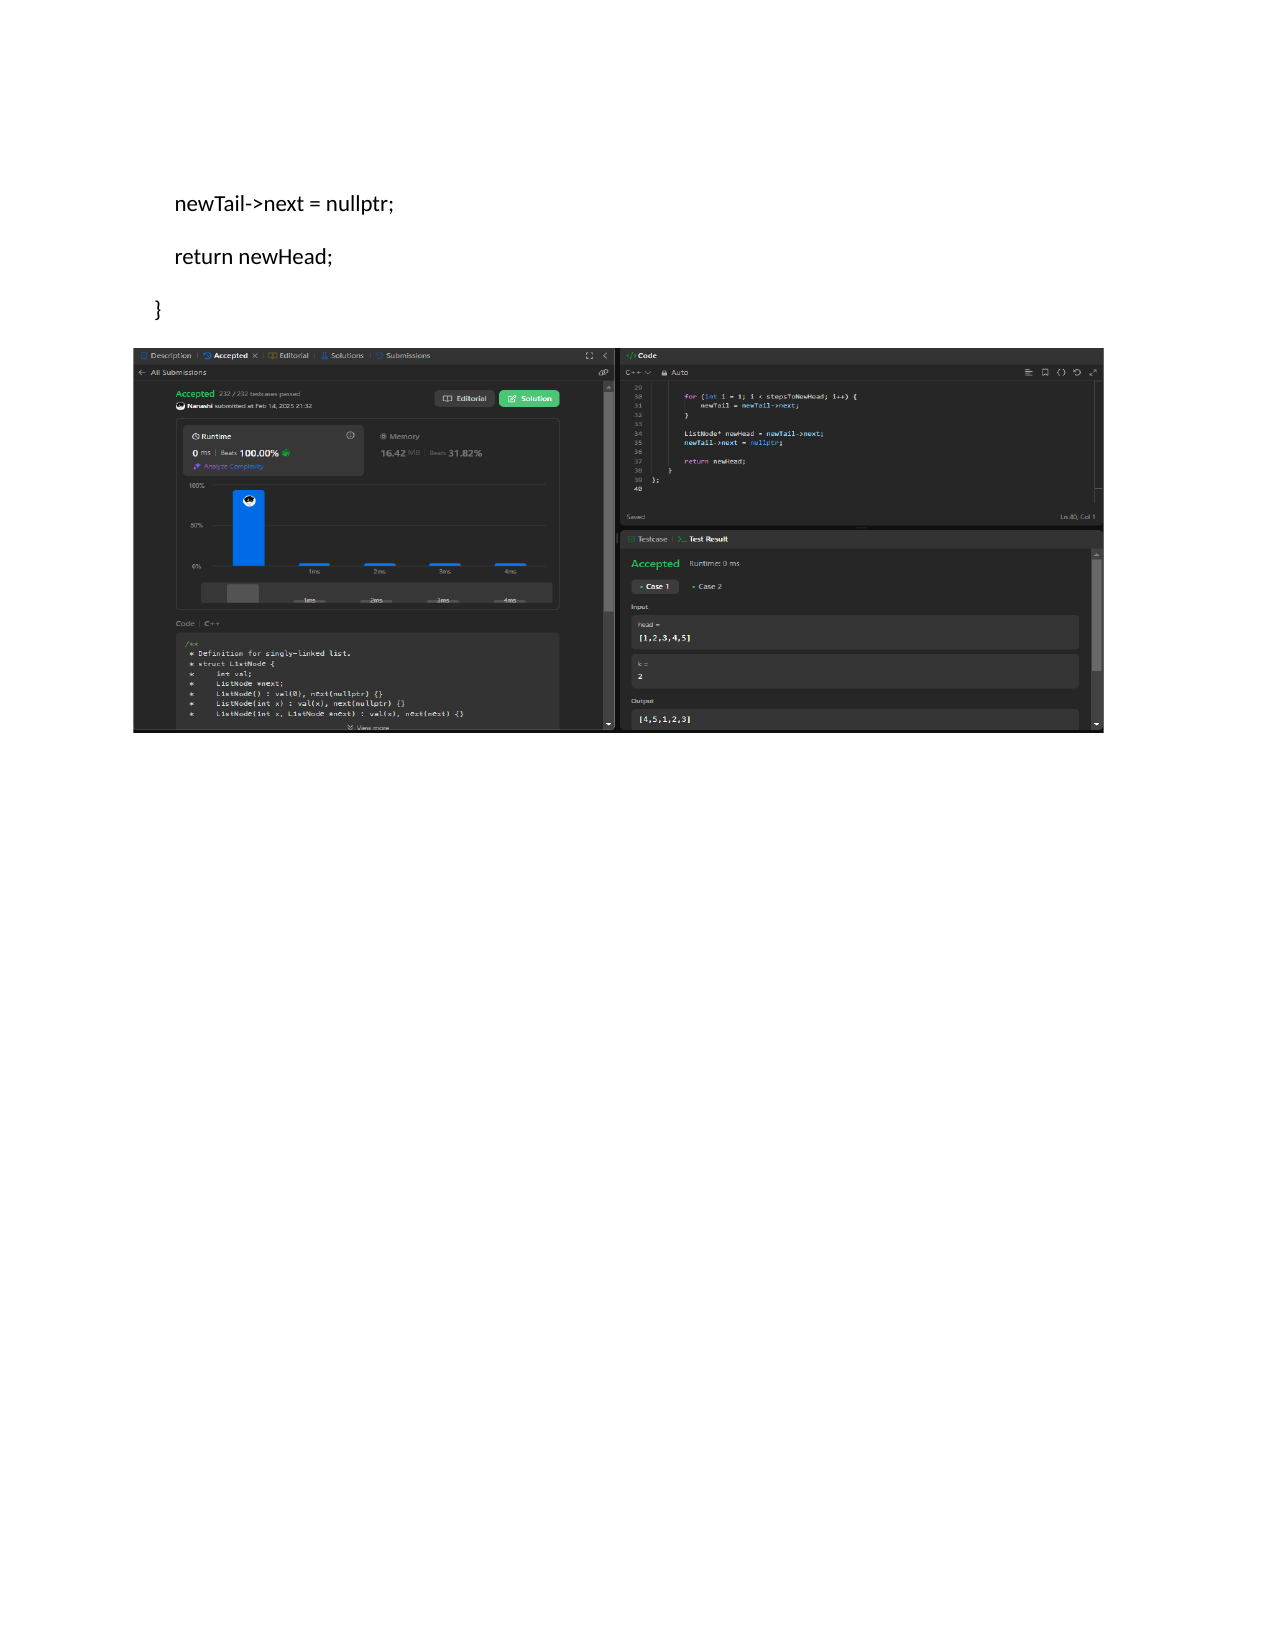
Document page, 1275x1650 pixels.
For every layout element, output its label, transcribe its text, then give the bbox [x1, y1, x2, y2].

text } [133, 295, 1143, 323]
picture [133, 348, 1104, 733]
text newTail->next = nullptr; [133, 189, 1143, 217]
text return newHead; [133, 242, 1143, 270]
